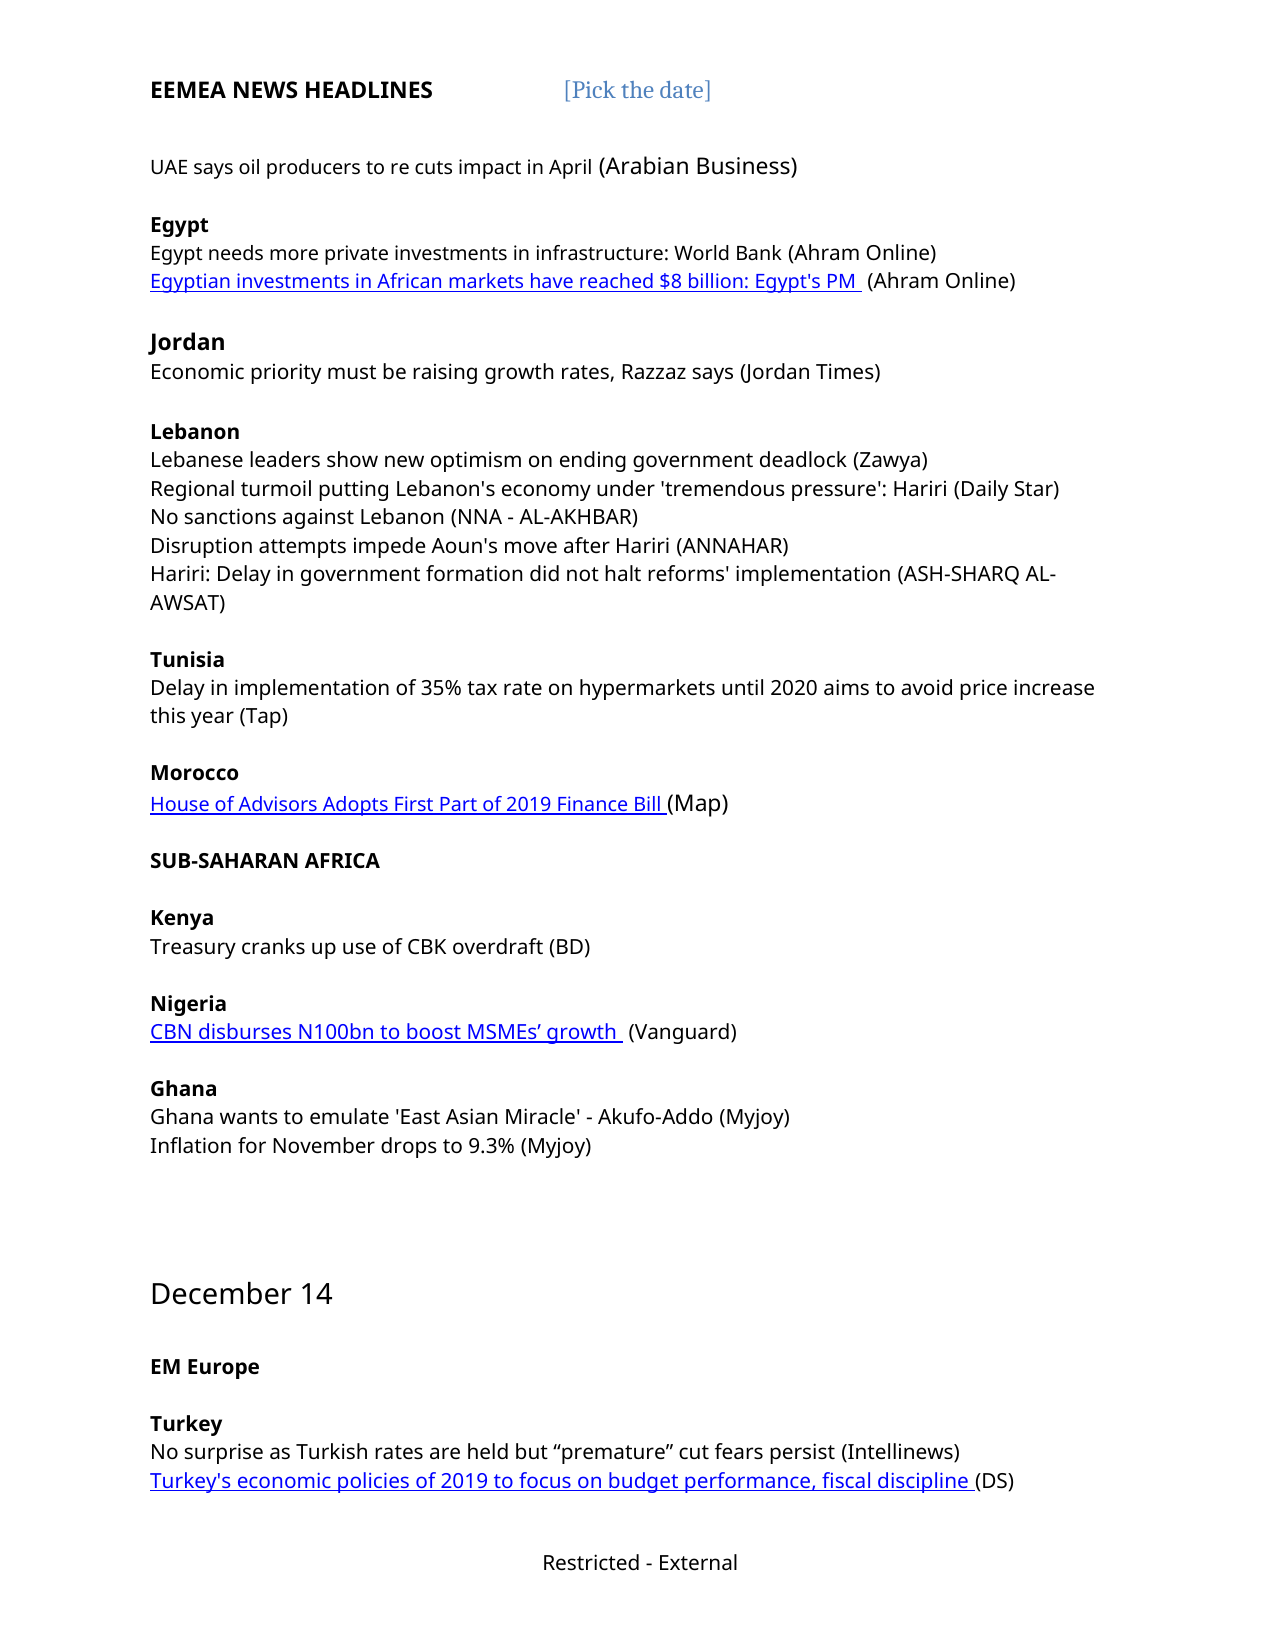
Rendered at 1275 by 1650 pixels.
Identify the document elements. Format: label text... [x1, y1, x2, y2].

text CBN disburses N100bn to boost MSMEs’ growth (Vanguard) [150, 1017, 1125, 1046]
text Delay in implementation of 35% tax rate on hypermarkets until 2020 aims to avoid price increase this year (Tap) [150, 673, 1125, 730]
text Turkey's economic policies of 2019 to focus on budget performance, fiscal discipline (DS) [150, 1466, 1125, 1494]
text House of Advisors Adopts First Part of 2019 Finance Bill (Map) [150, 787, 1125, 818]
text Jordan [150, 326, 1125, 357]
text December 14 [150, 1273, 1125, 1313]
text Hariri: Delay in government formation did not halt reforms' implementation (ASH-SHARQ AL-AWSAT) [150, 559, 1125, 616]
text Ghana [150, 1074, 1125, 1102]
text Egypt needs more private investments in infrastructure: World Bank (Ahram Online) [150, 238, 1125, 267]
text Inflation for November drops to 9.3% (Myjoy) [150, 1131, 1125, 1159]
text Lebanon [150, 417, 1125, 446]
text Kenya [150, 903, 1125, 932]
text Treasury cranks up use of CBK overdraft (BD) [150, 932, 1125, 960]
text Turkey [150, 1409, 1125, 1437]
text Economic priority must be raising growth rates, Razzaz says (Jordan Times) [150, 357, 1125, 386]
text No sanctions against Lebanon (NNA - AL-AKHBAR) [150, 502, 1125, 531]
text Morocco [150, 758, 1125, 787]
text Egyptian investments in African markets have reached $8 billion: Egypt's PM (Ahram Online) [150, 267, 1125, 295]
text EM Europe [150, 1352, 1125, 1381]
text Ghana wants to emulate 'East Asian Miracle' - Akufo-Addo (Myjoy) [150, 1102, 1125, 1131]
text Regional turmoil putting Lebanon's economy under 'tremendous pressure': Hariri (Daily Star) [150, 474, 1125, 502]
text No surprise as Turkish rates are held but “premature” cut fears persist (Intellinews) [150, 1437, 1125, 1466]
text Egypt [150, 210, 1125, 238]
text Disruption attempts impede Aoun's move after Hariri (ANNAHAR) [150, 531, 1125, 559]
text UAE says oil producers to re cuts impact in April (Arabian Business) [150, 150, 1125, 181]
text Nigeria [150, 989, 1125, 1017]
text Tunisia [150, 645, 1125, 673]
text Lebanese leaders show new optimism on ending government deadlock (Zawya) [150, 446, 1125, 474]
text SUB-SAHARAN AFRICA [150, 847, 1125, 875]
